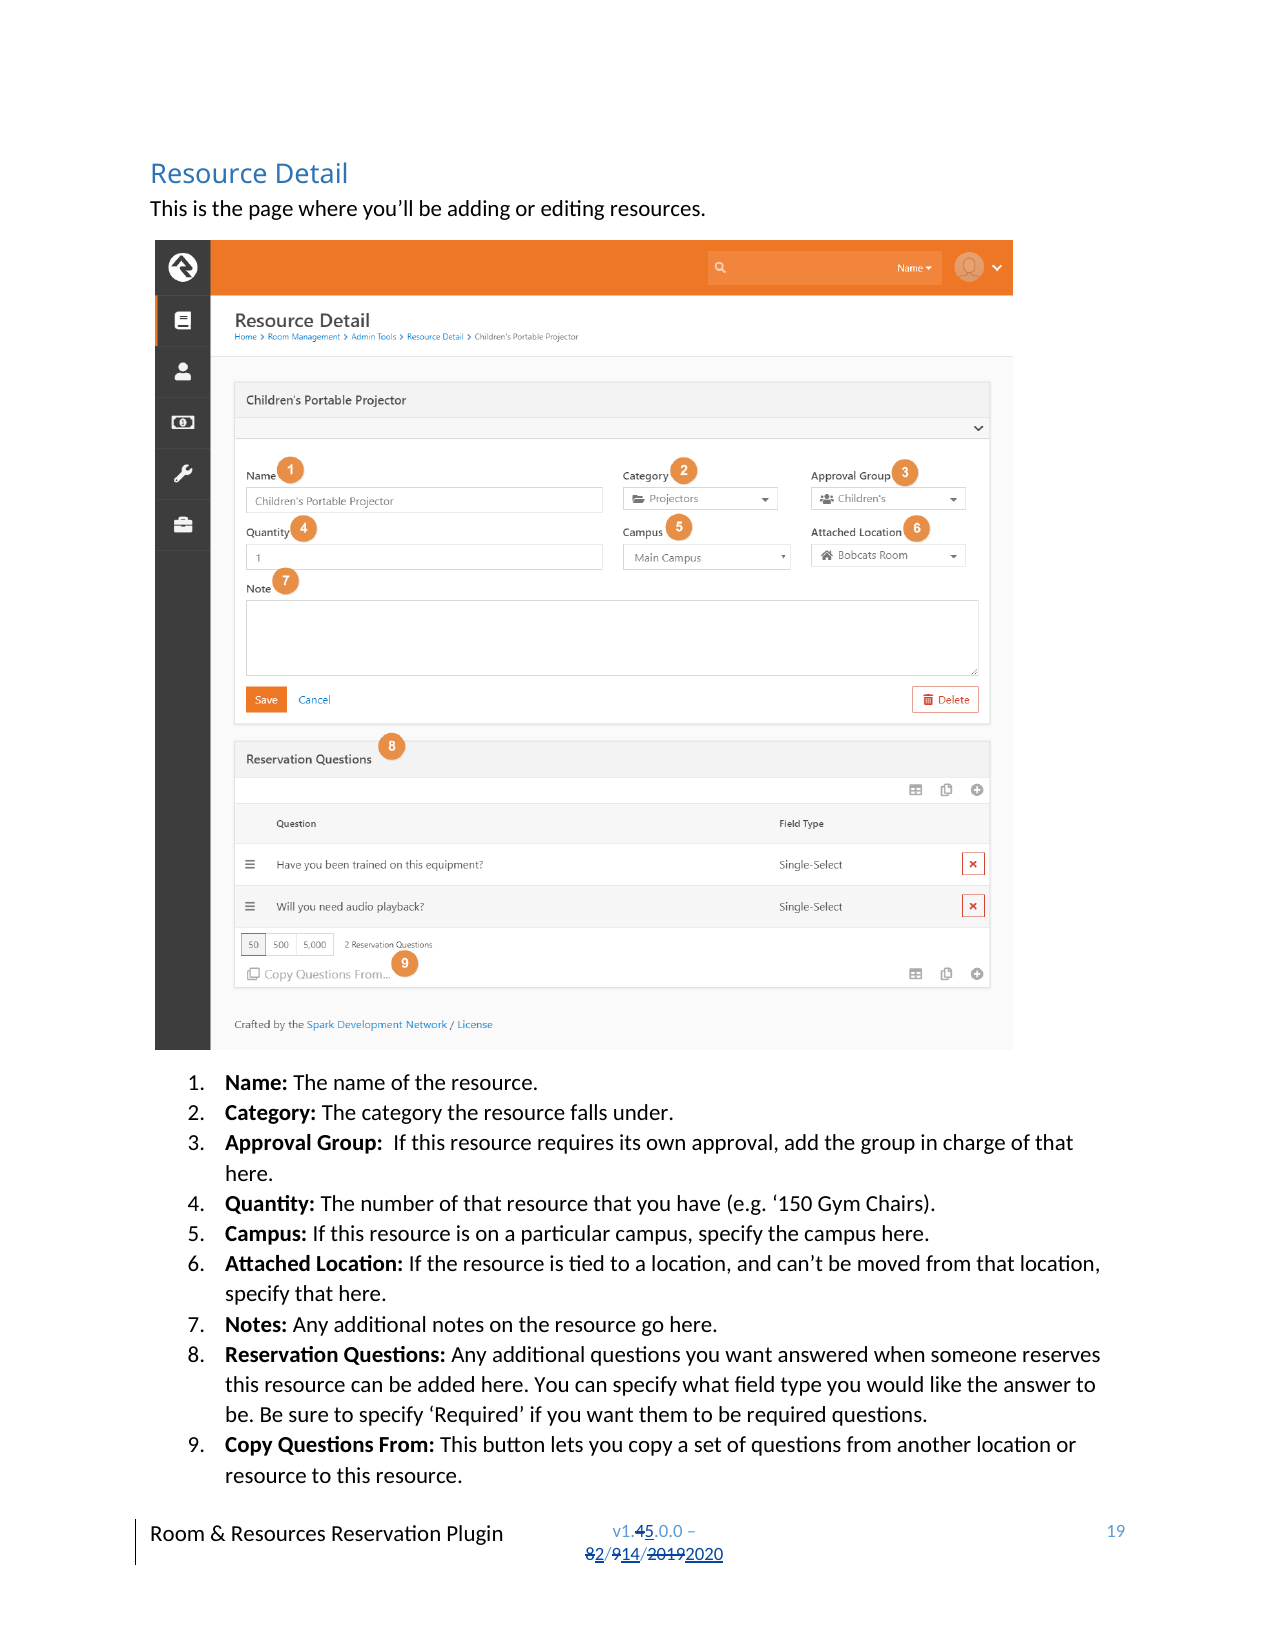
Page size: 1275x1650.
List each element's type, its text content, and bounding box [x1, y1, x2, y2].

picture [155, 240, 1013, 1050]
list Notes: Any additional notes on the resource go here. [187, 1310, 1125, 1338]
list Campus: If this resource is on a particular campus, specify the campus here. [187, 1219, 1125, 1247]
subtitle Resource Detail [150, 154, 1125, 191]
list Category: The category the resource falls under. [187, 1098, 1125, 1126]
list Approval Group: If this resource requires its own approval, add the group in charge of that here. [187, 1128, 1125, 1187]
text This is the page where you’ll be adding or editing resources. [150, 194, 1125, 222]
list Attached Location: If the resource is tied to a location, and can’t be moved from that location, specify that here. [187, 1249, 1125, 1307]
list Quantity: The number of that resource that you have (e.g. ‘150 Gym Chairs). [187, 1189, 1125, 1217]
list Name: The name of the resource. [187, 1068, 1125, 1096]
list Copy Questions From: This button lets you copy a set of questions from another location or resource to this resource. [187, 1431, 1125, 1489]
list Reservation Questions: Any additional questions you want answered when someone reserves this resource can be added here. You can specify what field type you would like the answer to be. Be sure to specify ‘Required’ if you want them to be required questions. [187, 1340, 1125, 1428]
